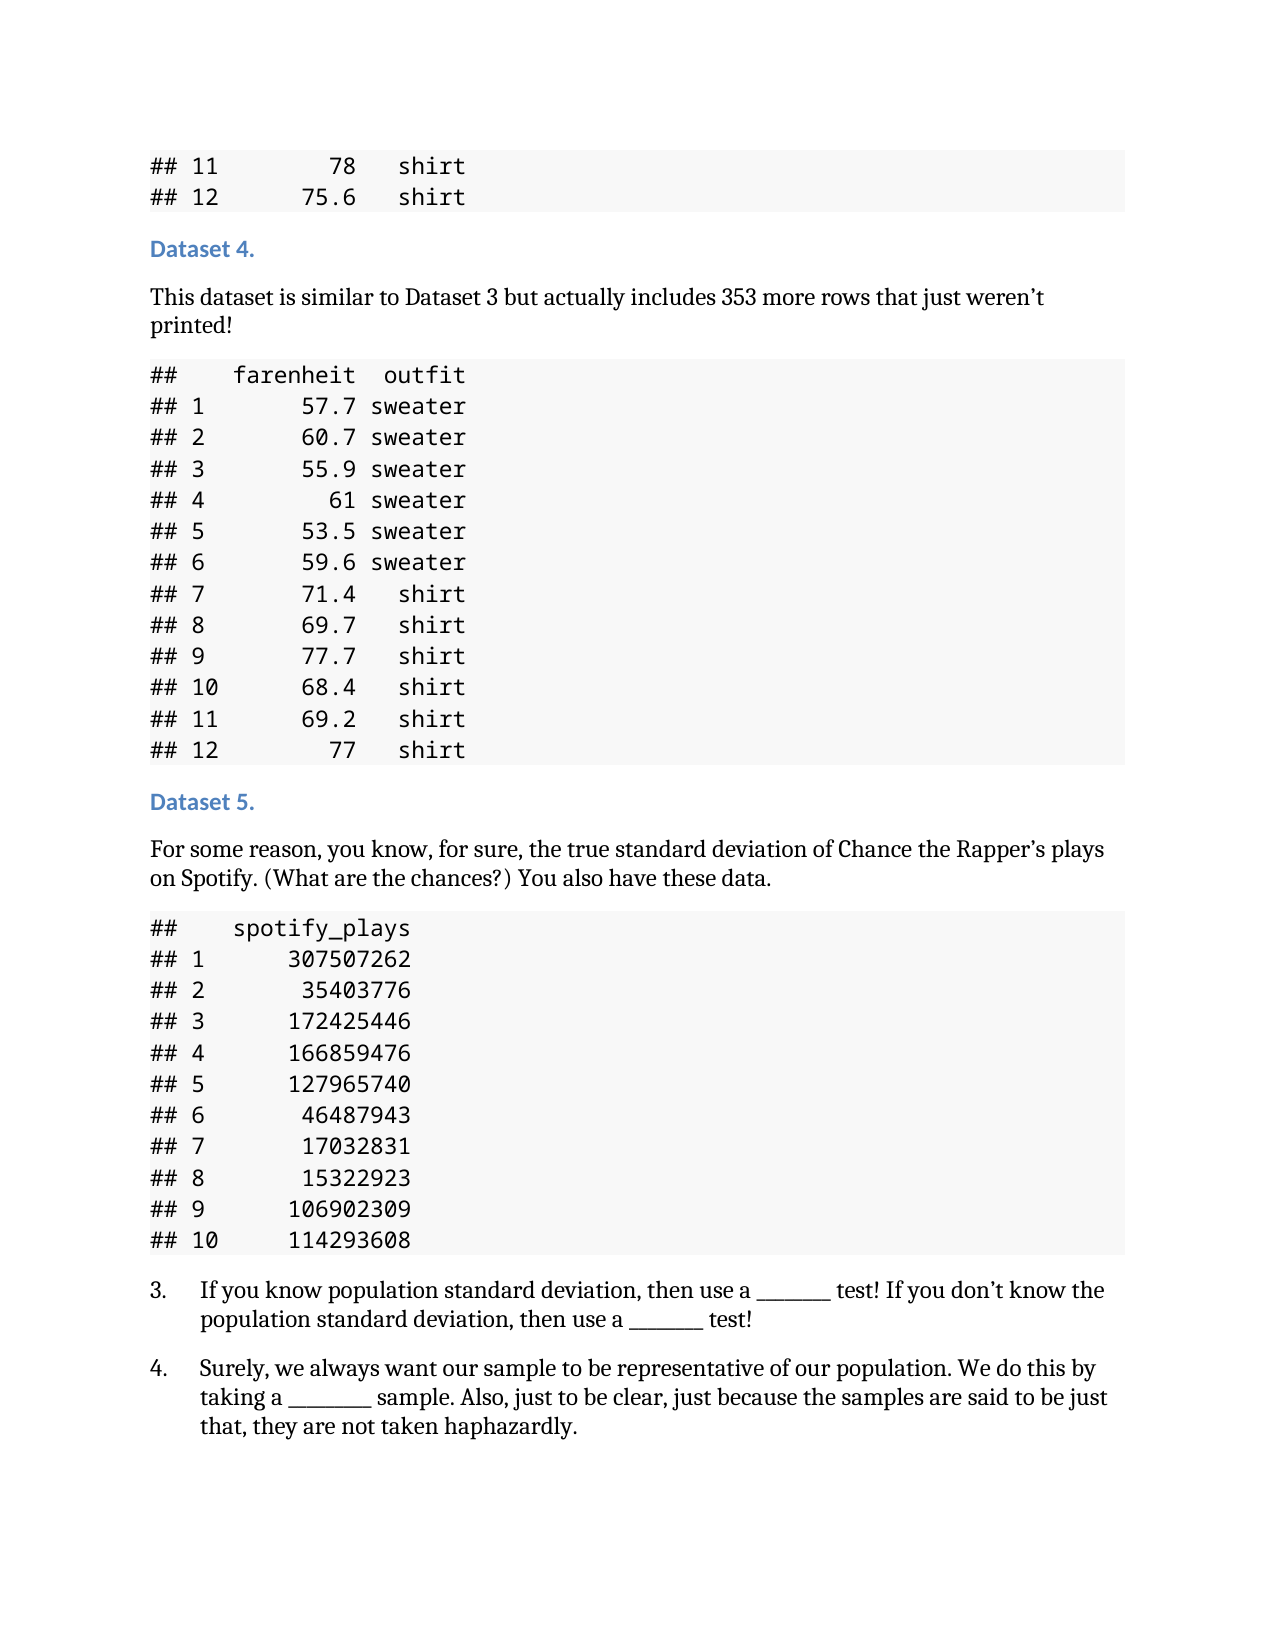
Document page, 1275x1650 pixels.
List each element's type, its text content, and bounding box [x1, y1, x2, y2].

text ## spotify_plays ## 1 307507262 ## 2 35403776 ## 3 172425446 ## 4 166859476 ## 5 127965740 ## 6 46487943 ## 7 17032831 ## 8 15322923 ## 9 106902309 ## 10 114293608 [150, 911, 1125, 1255]
subtitle Dataset 4. [150, 233, 1125, 264]
text This dataset is similar to Dataset 3 but actually includes 353 more rows that just weren’t printed! [150, 283, 1125, 340]
text For some reason, you know, for sure, the true standard deviation of Chance the Rapper’s plays on Spotify. (What are the chances?) You also have these data. [150, 835, 1125, 893]
list Surely, we always want our sample to be representative of our population. We do this by taking a _________ sample. Also, just to be clear, just because the samples are said to be just that, they are not taken haphazardly. [150, 1354, 1125, 1441]
subtitle Dataset 5. [150, 786, 1125, 816]
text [150, 150, 1125, 212]
list If you know population standard deviation, then use a ________ test! If you don’t know the population standard deviation, then use a ________ test! [150, 1276, 1125, 1333]
text ## farenheit outfit ## 1 57.7 sweater ## 2 60.7 sweater ## 3 55.9 sweater ## 4 61 sweater ## 5 53.5 sweater ## 6 59.6 sweater ## 7 71.4 shirt ## 8 69.7 shirt ## 9 77.7 shirt ## 10 68.4 shirt ## 11 69.2 shirt ## 12 77 shirt [150, 359, 1125, 765]
